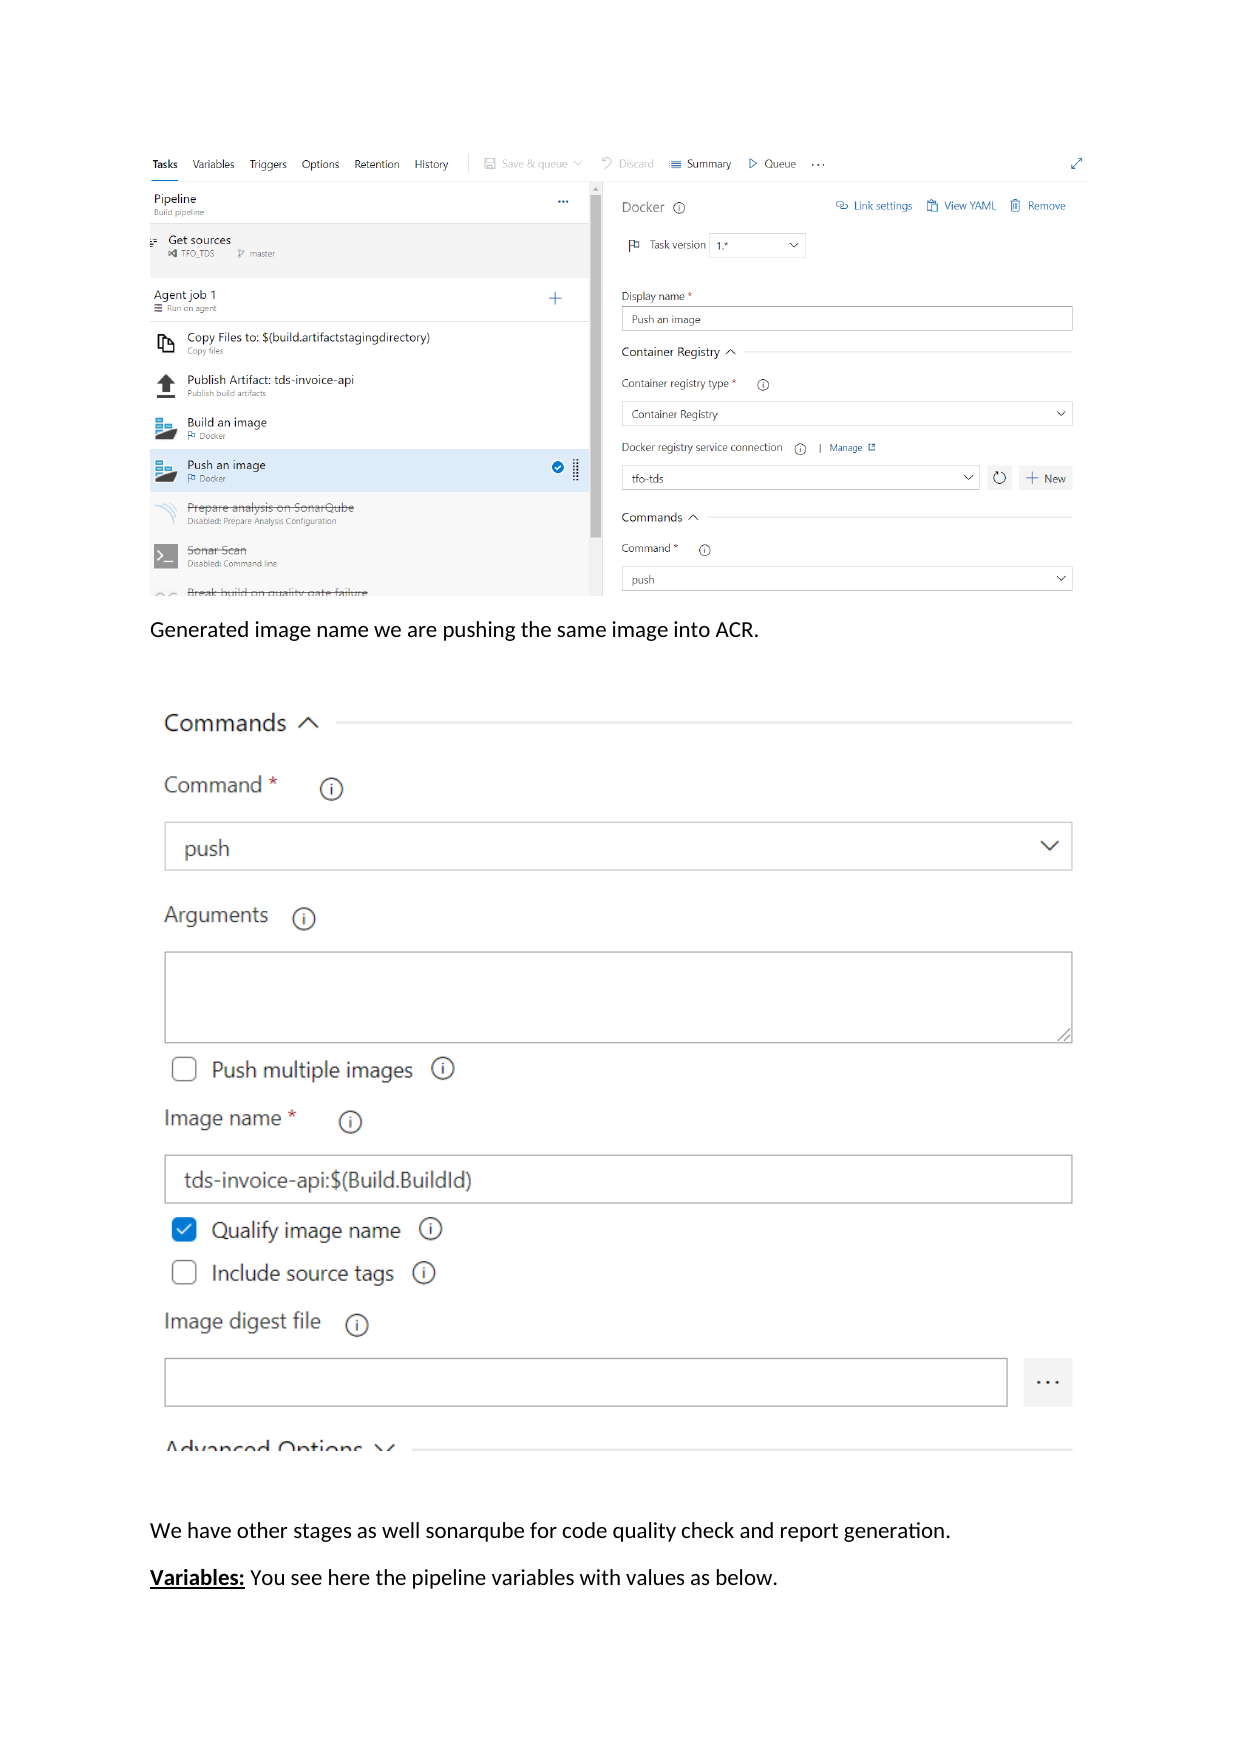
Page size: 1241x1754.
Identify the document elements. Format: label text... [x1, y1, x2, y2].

text Generated image name we are pushing the same image into ACR. [150, 615, 1090, 643]
picture [150, 150, 1091, 596]
text We have other stages as well sonarqube for code quality check and report generation. [150, 1516, 1090, 1544]
text Variables: You see here the pipeline variables with values as below. [150, 1563, 1090, 1591]
picture [150, 708, 1091, 1451]
